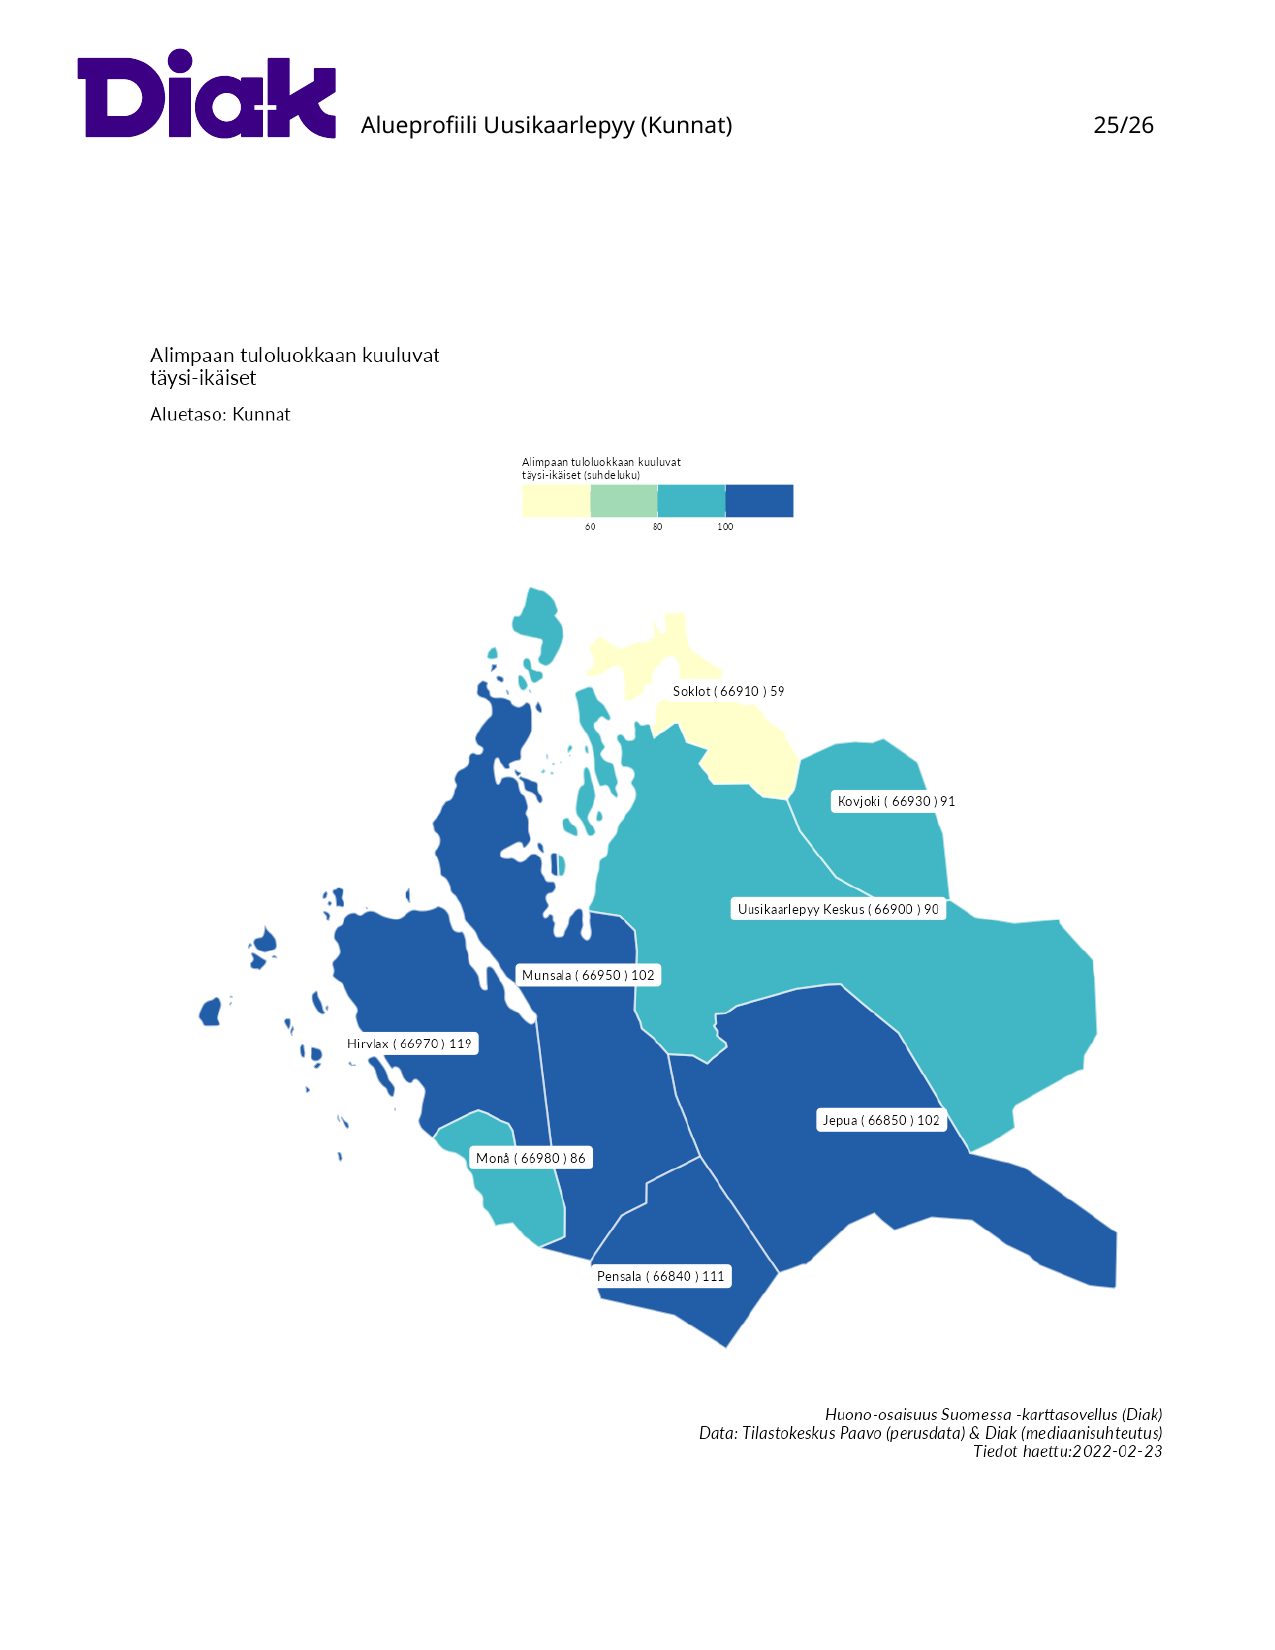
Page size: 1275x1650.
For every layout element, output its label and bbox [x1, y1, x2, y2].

picture [93, 172, 1219, 1576]
